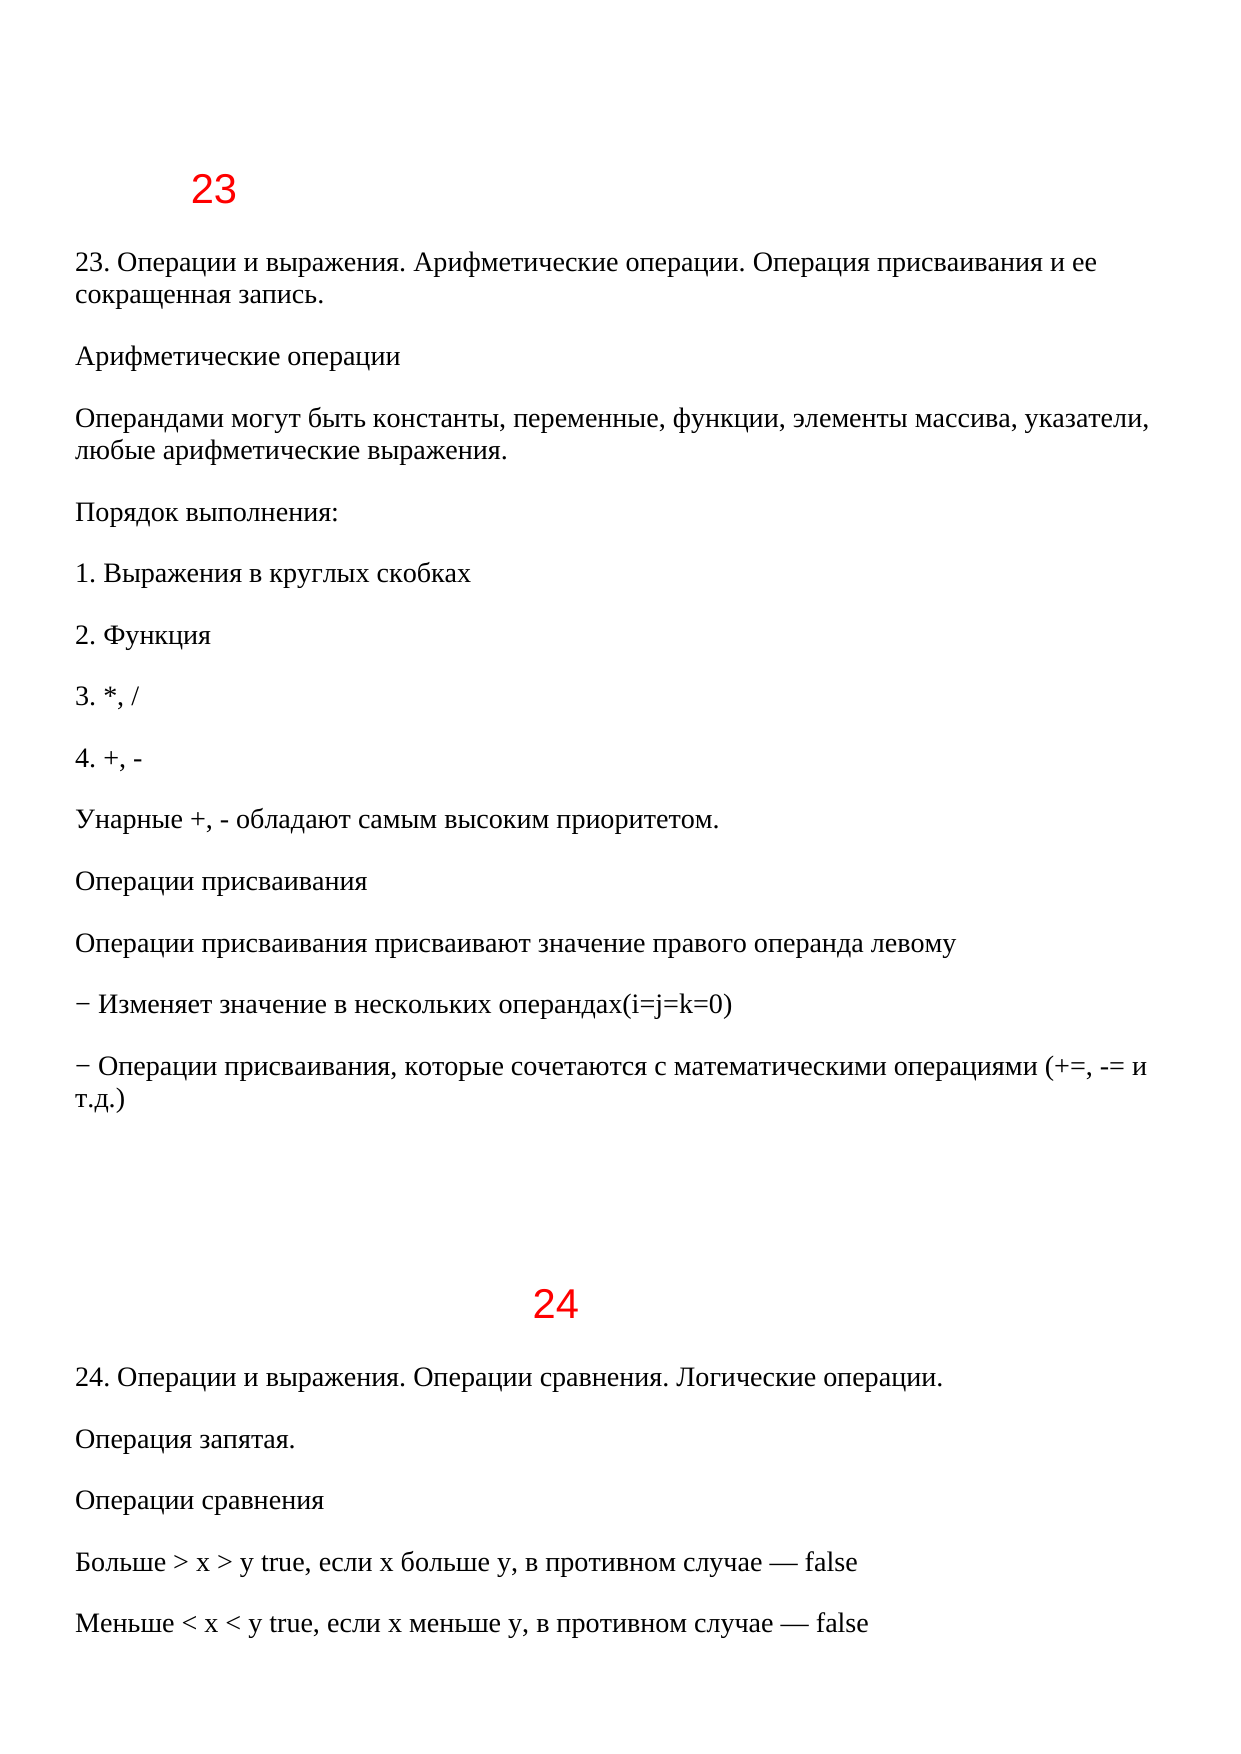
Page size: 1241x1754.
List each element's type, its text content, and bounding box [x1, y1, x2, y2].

text Операции сравнения [75, 1483, 1165, 1516]
text 4. +, - [75, 741, 1165, 773]
text Операции присваивания [75, 864, 1165, 896]
text 24 [75, 1279, 1165, 1327]
text Порядок выполнения: [75, 495, 1165, 527]
text Операндами могут быть константы, переменные, функции, элементы массива, указатели, любые арифметические выражения. [75, 401, 1165, 466]
text 2. Функция [75, 618, 1165, 650]
text Операция запятая. [75, 1422, 1165, 1454]
text 24. Операции и выражения. Операции сравнения. Логические операции. [75, 1360, 1165, 1393]
text 23. Операции и выражения. Арифметические операции. Операция присваивания и ее сокращенная запись. [75, 245, 1165, 310]
text Унарные +, - обладают самым высоким приоритетом. [75, 802, 1165, 835]
text − Операции присваивания, которые сочетаются с математическими операциями (+=, -= и т.д.) [75, 1049, 1165, 1113]
text Больше > x > y true, если x больше y, в противном случае — false [75, 1545, 1165, 1577]
text Арифметические операции [75, 339, 1165, 372]
text − Изменяет значение в нескольких операндах(i=j=k=0) [75, 987, 1165, 1019]
text 1. Выражения в круглых скобках [75, 556, 1165, 589]
text Операции присваивания присваивают значение правого операнда левому [75, 926, 1165, 958]
text 23 [75, 164, 1165, 212]
text Меньше < x < y true, если x меньше y, в противном случае — false [75, 1606, 1165, 1639]
text 3. *, / [75, 679, 1165, 712]
